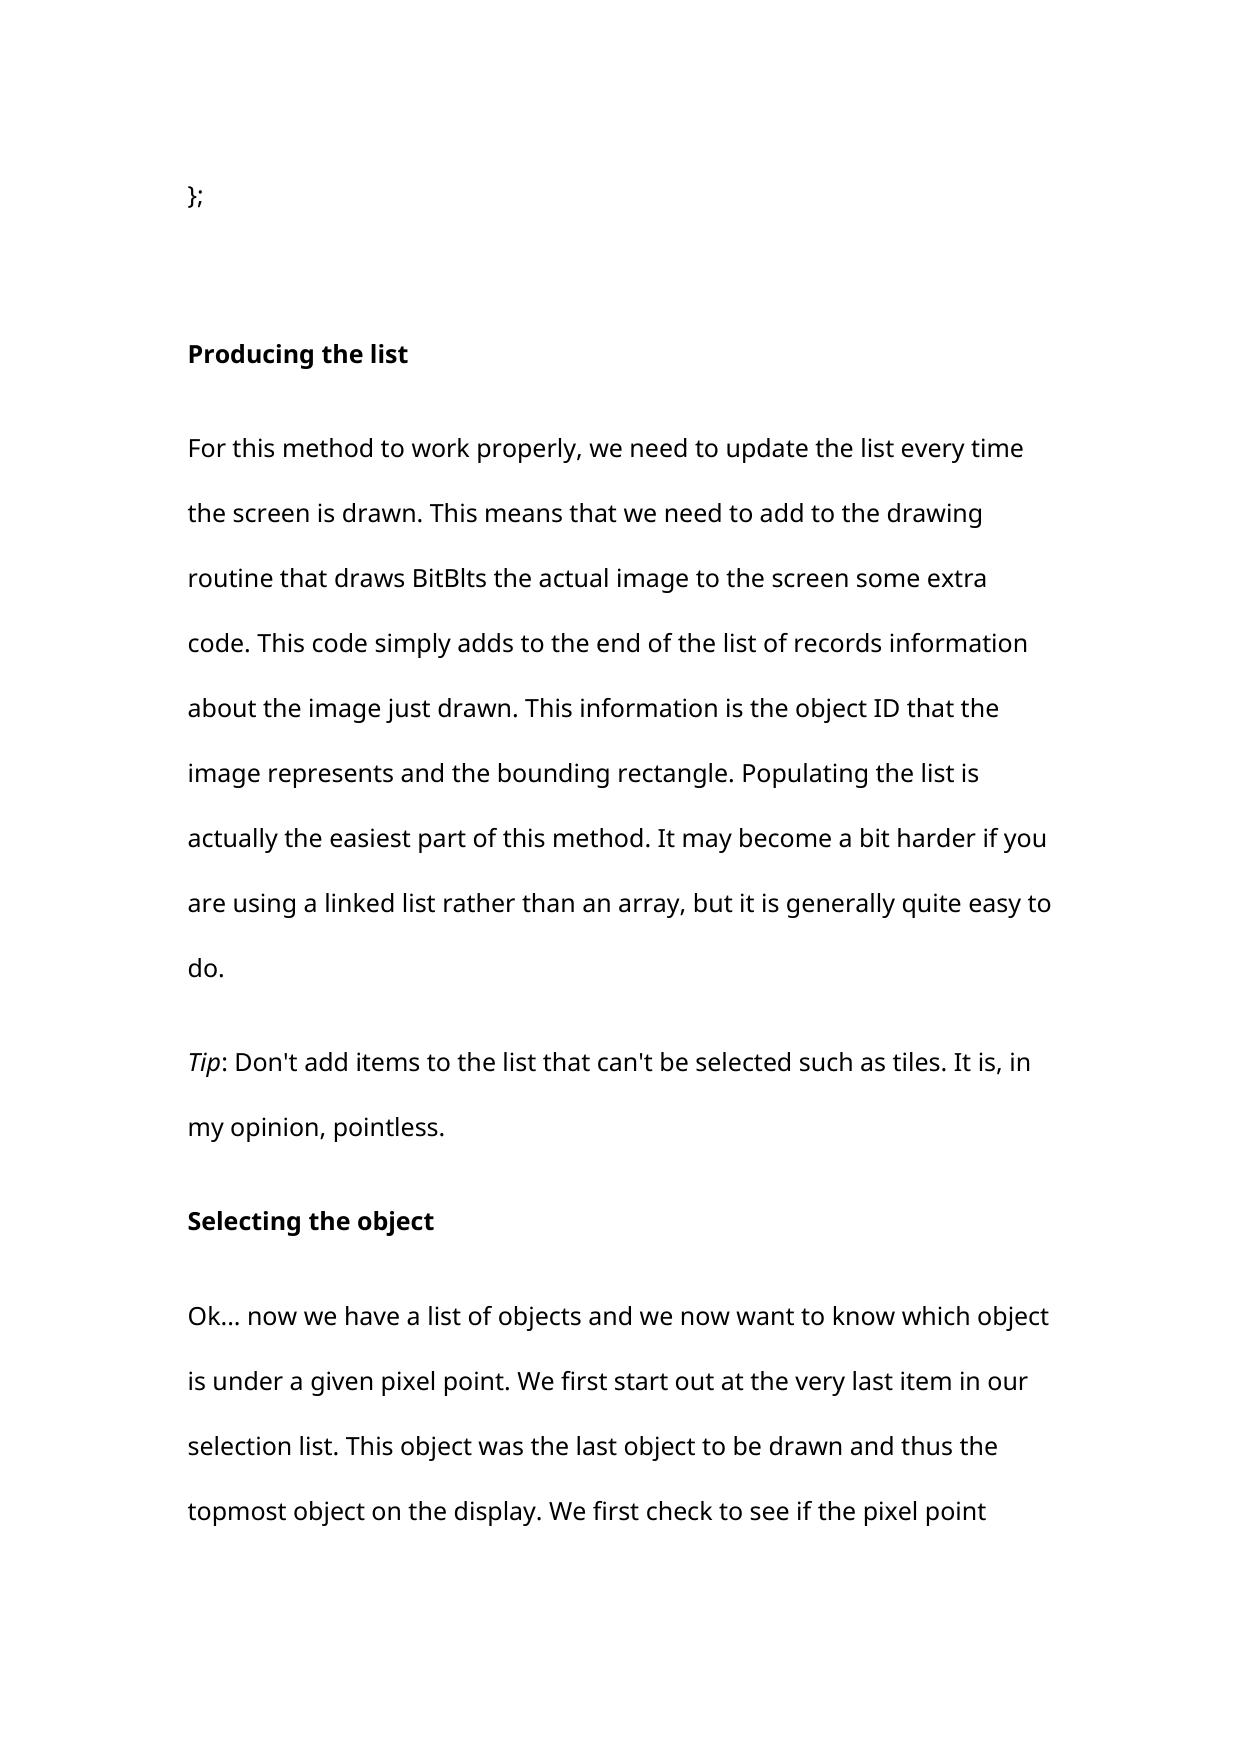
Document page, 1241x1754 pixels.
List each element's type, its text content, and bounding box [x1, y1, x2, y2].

text Tip: Don't add items to the list that can't be selected such as tiles. It is, in my opinion, pointless. [187, 1029, 1053, 1159]
text Producing the list [187, 321, 1053, 386]
text Selecting the object [187, 1189, 1053, 1254]
text For this method to work properly, we need to update the list every time the screen is drawn. This means that we need to add to the drawing routine that draws BitBlts the actual image to the screen some extra code. This code simply adds to the end of the list of records information about the image just drawn. This information is the object ID that the image represents and the bounding rectangle. Populating the list is actually the easiest part of this method. It may become a bit harder if you are using a linked list rather than an array, but it is generally quite easy to do. [187, 415, 1053, 1000]
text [187, 1283, 1053, 1543]
text }; [187, 162, 1053, 227]
